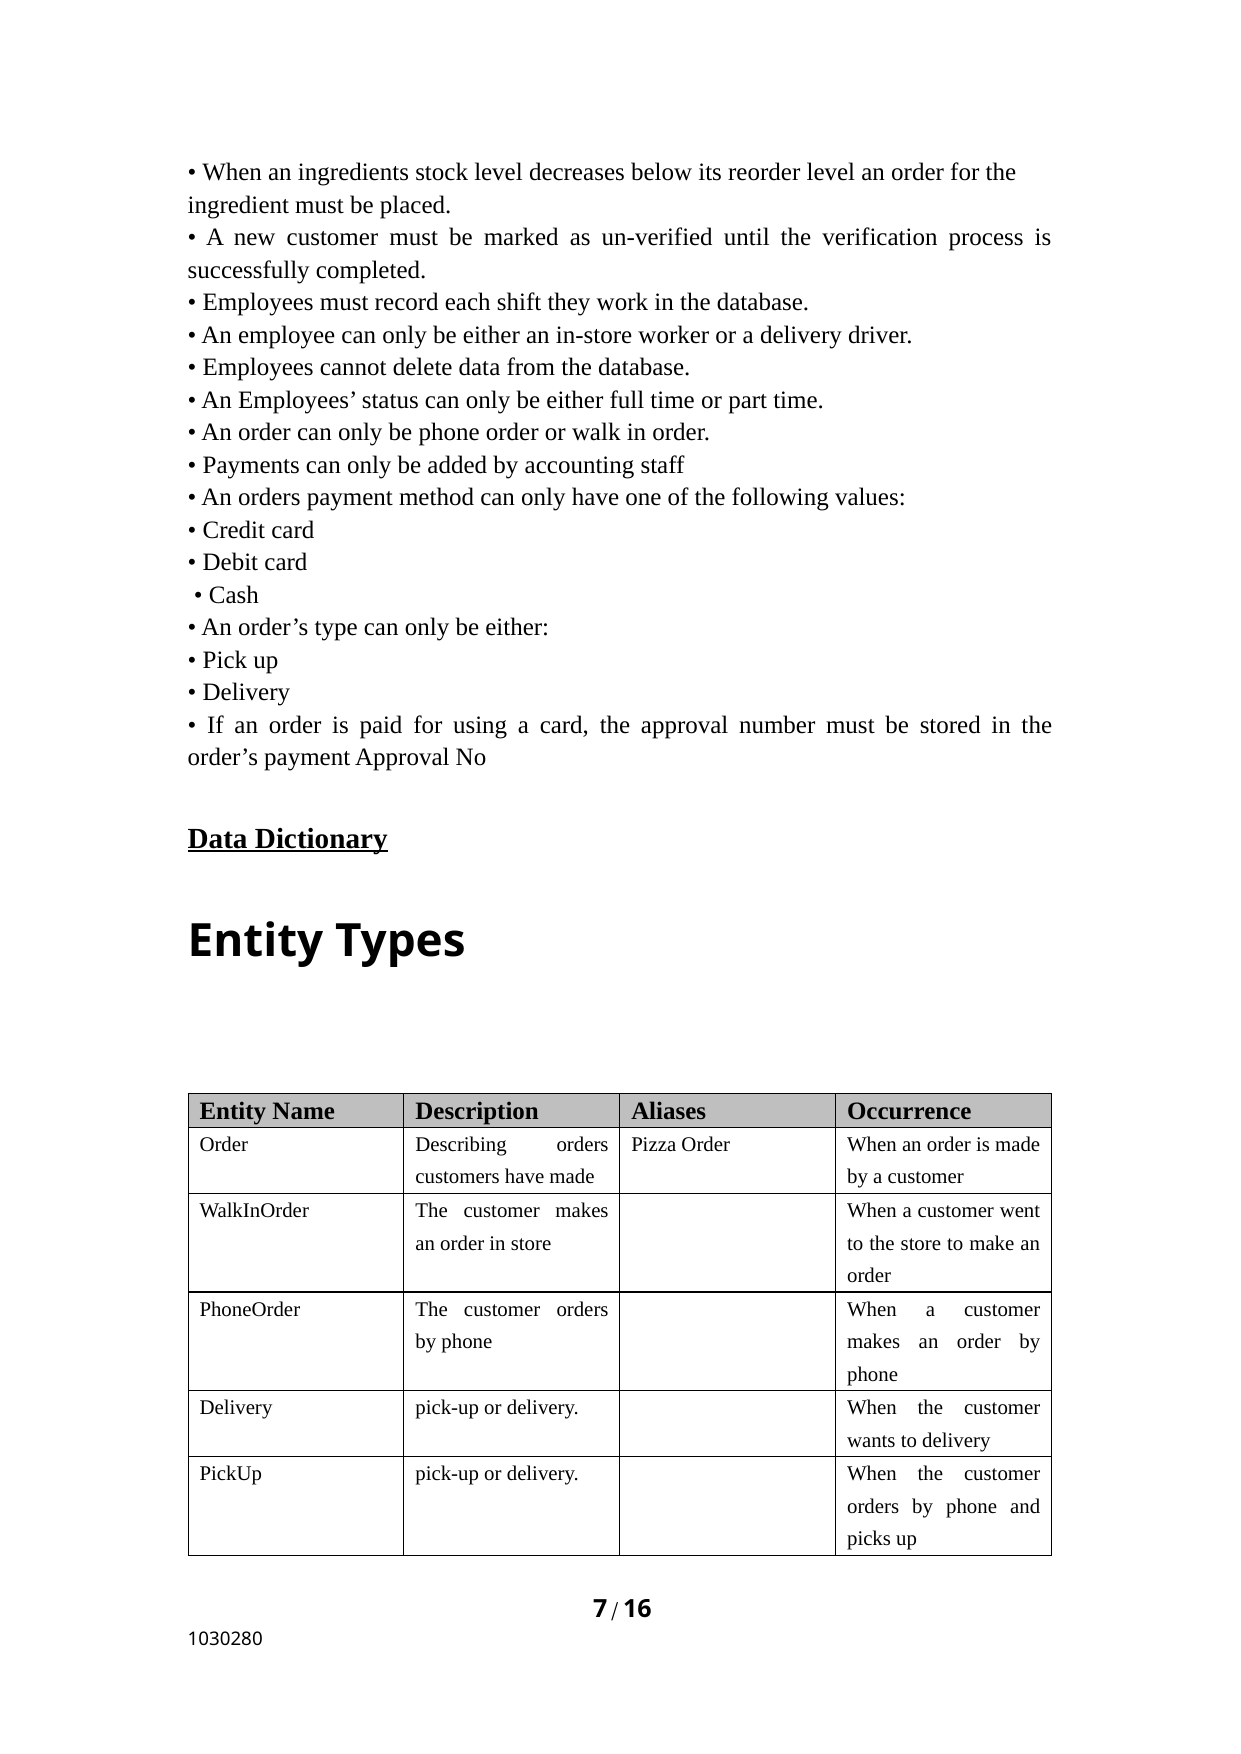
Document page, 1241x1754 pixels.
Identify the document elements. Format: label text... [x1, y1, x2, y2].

table_cell Order [189, 1128, 403, 1193]
table_cell When the customer orders by phone and picks up [836, 1457, 1051, 1554]
table_cell pick-up or delivery. [404, 1391, 619, 1456]
text • An orders payment method can only have one of the following values: [187, 481, 1053, 513]
text Data Dictionary [187, 806, 1053, 871]
table_cell [620, 1194, 835, 1291]
table_header Occurrence [836, 1094, 1051, 1127]
text • Payments can only be added by accounting staff [187, 448, 1053, 481]
table_cell Describing orders customers have made [404, 1128, 619, 1193]
text • Pick up [187, 643, 1053, 676]
table_cell [620, 1293, 835, 1390]
table_cell When a customer makes an order by phone [836, 1293, 1051, 1390]
text • An employee can only be either an in-store worker or a delivery driver. [187, 318, 1053, 351]
text • An order’s type can only be either: [187, 611, 1053, 643]
table_cell Delivery [189, 1391, 403, 1456]
table_cell WalkInOrder [189, 1194, 403, 1291]
text • An order can only be phone order or walk in order. [187, 416, 1053, 448]
text • If an order is paid for using a card, the approval number must be stored in the order’s payment Approval No [187, 708, 1053, 773]
text • When an ingredients stock level decreases below its reorder level an order for the [187, 156, 1053, 188]
text • Employees must record each shift they work in the database. [187, 286, 1053, 318]
table_header Description [404, 1094, 619, 1127]
table_cell [620, 1391, 835, 1456]
text • Delivery [187, 676, 1053, 708]
text • Debit card [187, 546, 1053, 578]
table_cell PhoneOrder [189, 1293, 403, 1390]
text • Cash [187, 578, 1053, 611]
table_cell The customer orders by phone [404, 1293, 619, 1390]
text ingredient must be placed. [187, 188, 1053, 221]
table_header Aliases [620, 1094, 835, 1127]
text • A new customer must be marked as un-verified until the verification process is successfully completed. [187, 221, 1053, 286]
table_cell pick-up or delivery. [404, 1457, 619, 1554]
text • Employees cannot delete data from the database. [187, 351, 1053, 383]
subtitle Entity Types [187, 906, 1053, 971]
table_cell When the customer wants to delivery [836, 1391, 1051, 1456]
text • An Employees’ status can only be either full time or part time. [187, 383, 1053, 416]
table_cell PickUp [189, 1457, 403, 1554]
table_cell When an order is made by a customer [836, 1128, 1051, 1193]
table_cell When a customer went to the store to make an order [836, 1194, 1051, 1291]
text • Credit card [187, 513, 1053, 546]
table_cell The customer makes an order in store [404, 1194, 619, 1291]
table_header Entity Name [189, 1094, 403, 1127]
table_cell Pizza Order [620, 1128, 835, 1193]
table_cell [620, 1457, 835, 1554]
